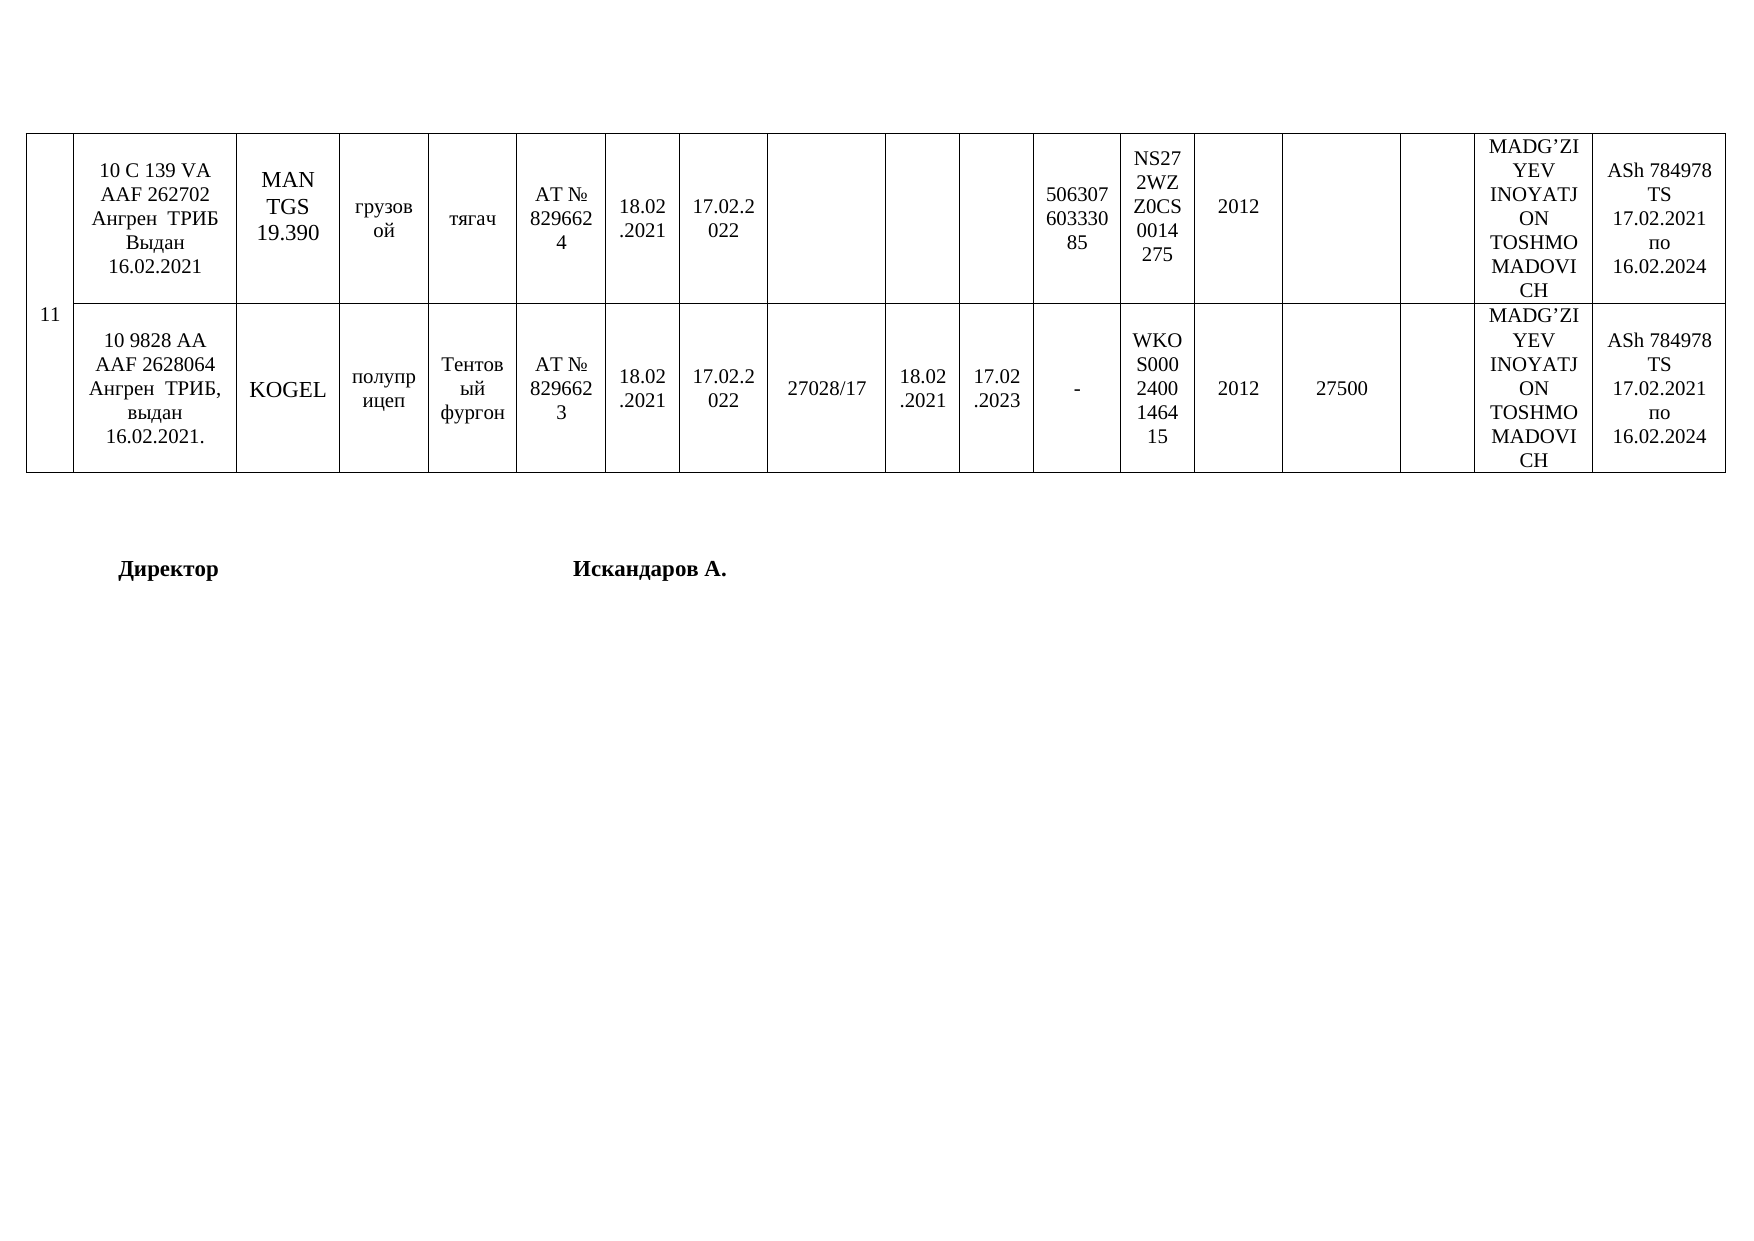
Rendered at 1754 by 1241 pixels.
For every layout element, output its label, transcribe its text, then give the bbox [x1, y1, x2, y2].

table_cell 17.02.2022 [680, 304, 767, 472]
table_cell KOGEL [237, 304, 339, 472]
table_header [886, 134, 959, 302]
table_cell 18.02.2021 [606, 304, 679, 472]
table_header [768, 134, 885, 302]
table_header 2012 [1195, 134, 1282, 302]
table_header MADG’ZIYEV INOYATJON TOSHMOMADOVICH [1475, 134, 1592, 302]
table_cell ASh 784978 TS 17.02.2021 по 16.02.2024 [1593, 304, 1725, 472]
table_cell [1401, 304, 1474, 472]
table_cell Тентовый фургон [429, 304, 516, 472]
table_cell 27500 [1283, 304, 1400, 472]
table_header 50630760333085 [1034, 134, 1120, 302]
text Директор Искандаров А. [118, 555, 1636, 581]
table_cell 17.02.2023 [960, 304, 1033, 472]
table_header ASh 784978 TS 17.02.2021 по 16.02.2024 [1593, 134, 1725, 302]
table_cell 2012 [1195, 304, 1282, 472]
table_cell полуприцеп [340, 304, 428, 472]
table_header 10 C 139 VA AAF 262702 Ангрен ТРИБ Выдан 16.02.2021 [74, 134, 236, 302]
table_cell - [1034, 304, 1120, 472]
table_cell 10 9828 AA AAF 2628064 Ангрен ТРИБ, выдан 16.02.2021. [74, 304, 236, 472]
table_header [960, 134, 1033, 302]
table_header 17.02.2022 [680, 134, 767, 302]
table_header NS272WZZ0CS0014275 [1121, 134, 1194, 302]
table_header грузовой [340, 134, 428, 302]
table_header [1401, 134, 1474, 302]
table_cell MADG’ZIYEV INOYATJON TOSHMOMADOVICH [1475, 304, 1592, 472]
table_cell 27028/17 [768, 304, 885, 472]
table_header MAN TGS 19.390 [237, 134, 339, 302]
table_header AT № 8296624 [517, 134, 605, 302]
table_header 11 [27, 134, 73, 472]
table_cell WKOS0002400146415 [1121, 304, 1194, 472]
table_header 18.02.2021 [606, 134, 679, 302]
table_header [1283, 134, 1400, 302]
table_cell 18.02.2021 [886, 304, 959, 472]
table_cell AT № 8296623 [517, 304, 605, 472]
table_header тягач [429, 134, 516, 302]
